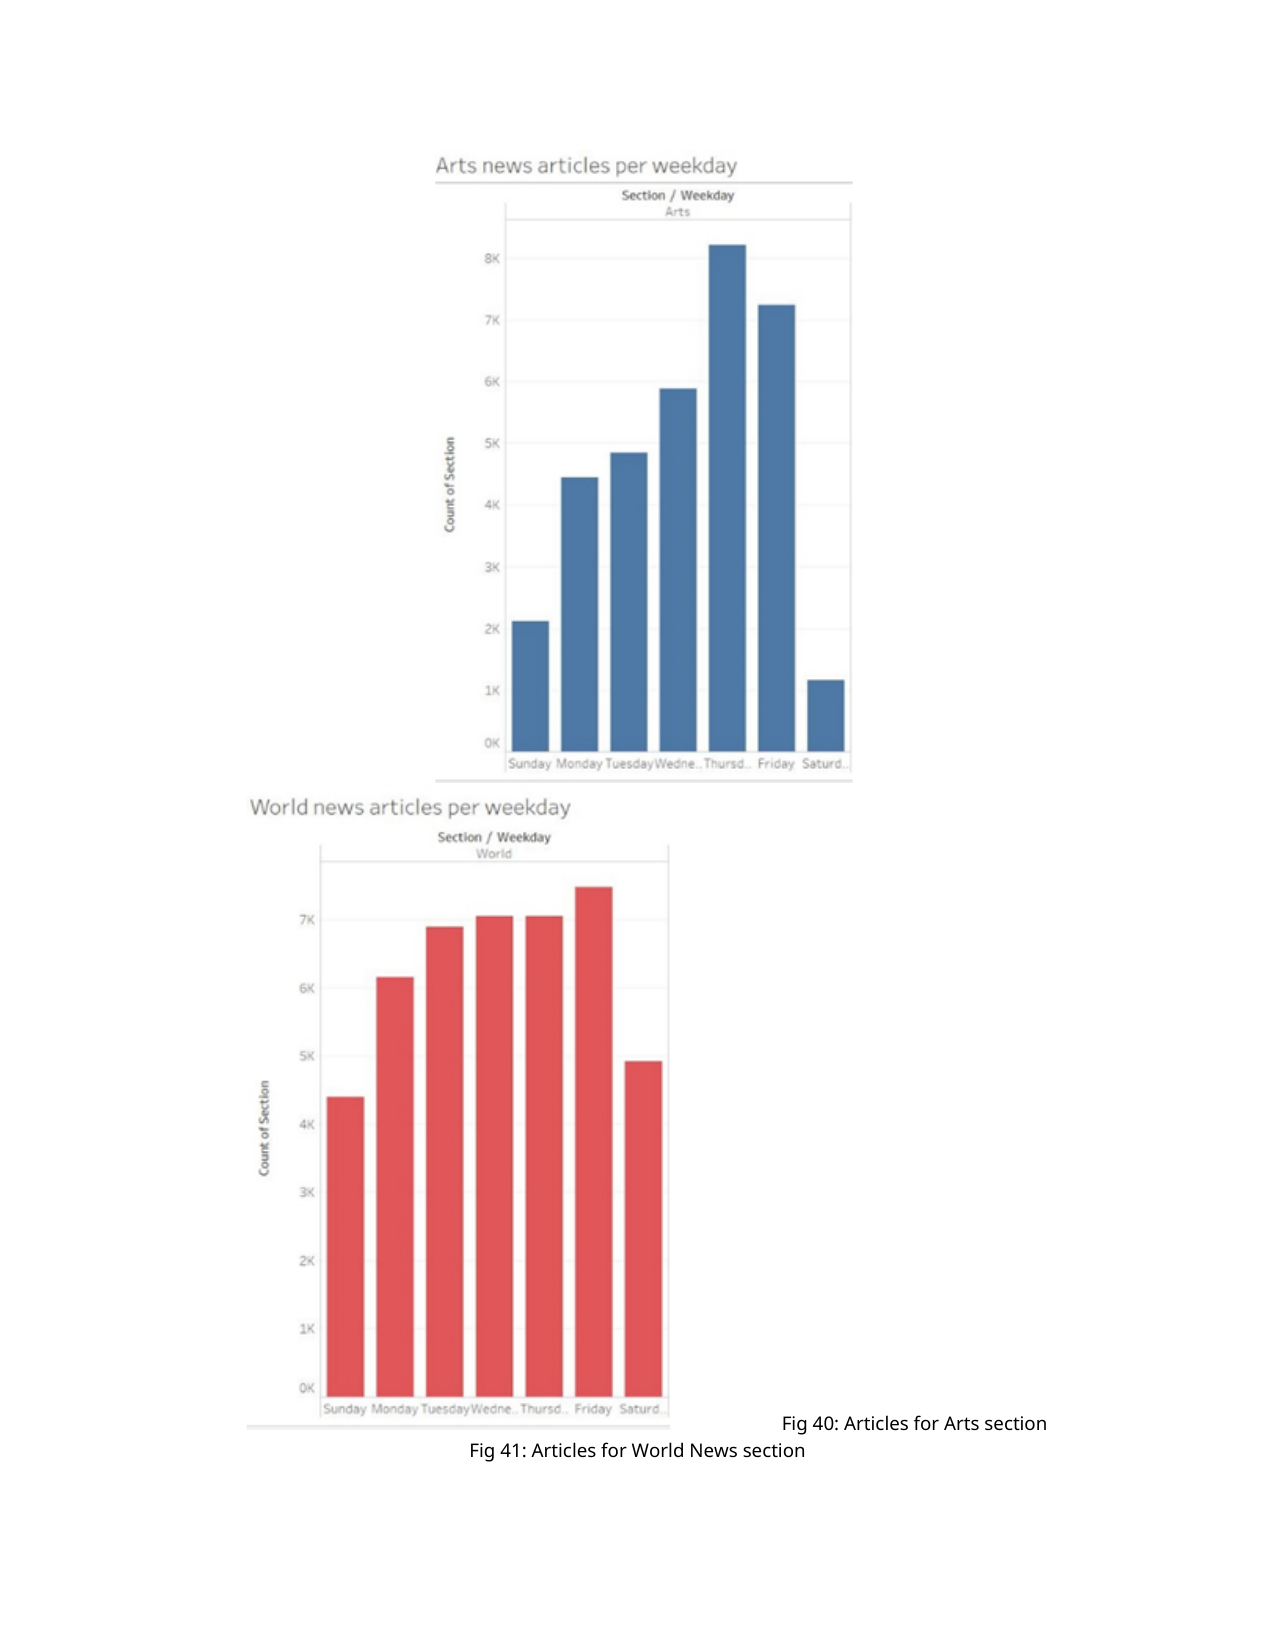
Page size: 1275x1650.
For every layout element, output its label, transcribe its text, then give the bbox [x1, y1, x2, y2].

text Fig 40: Articles for Arts section Fig 41: Articles for World News section [150, 150, 1125, 1463]
